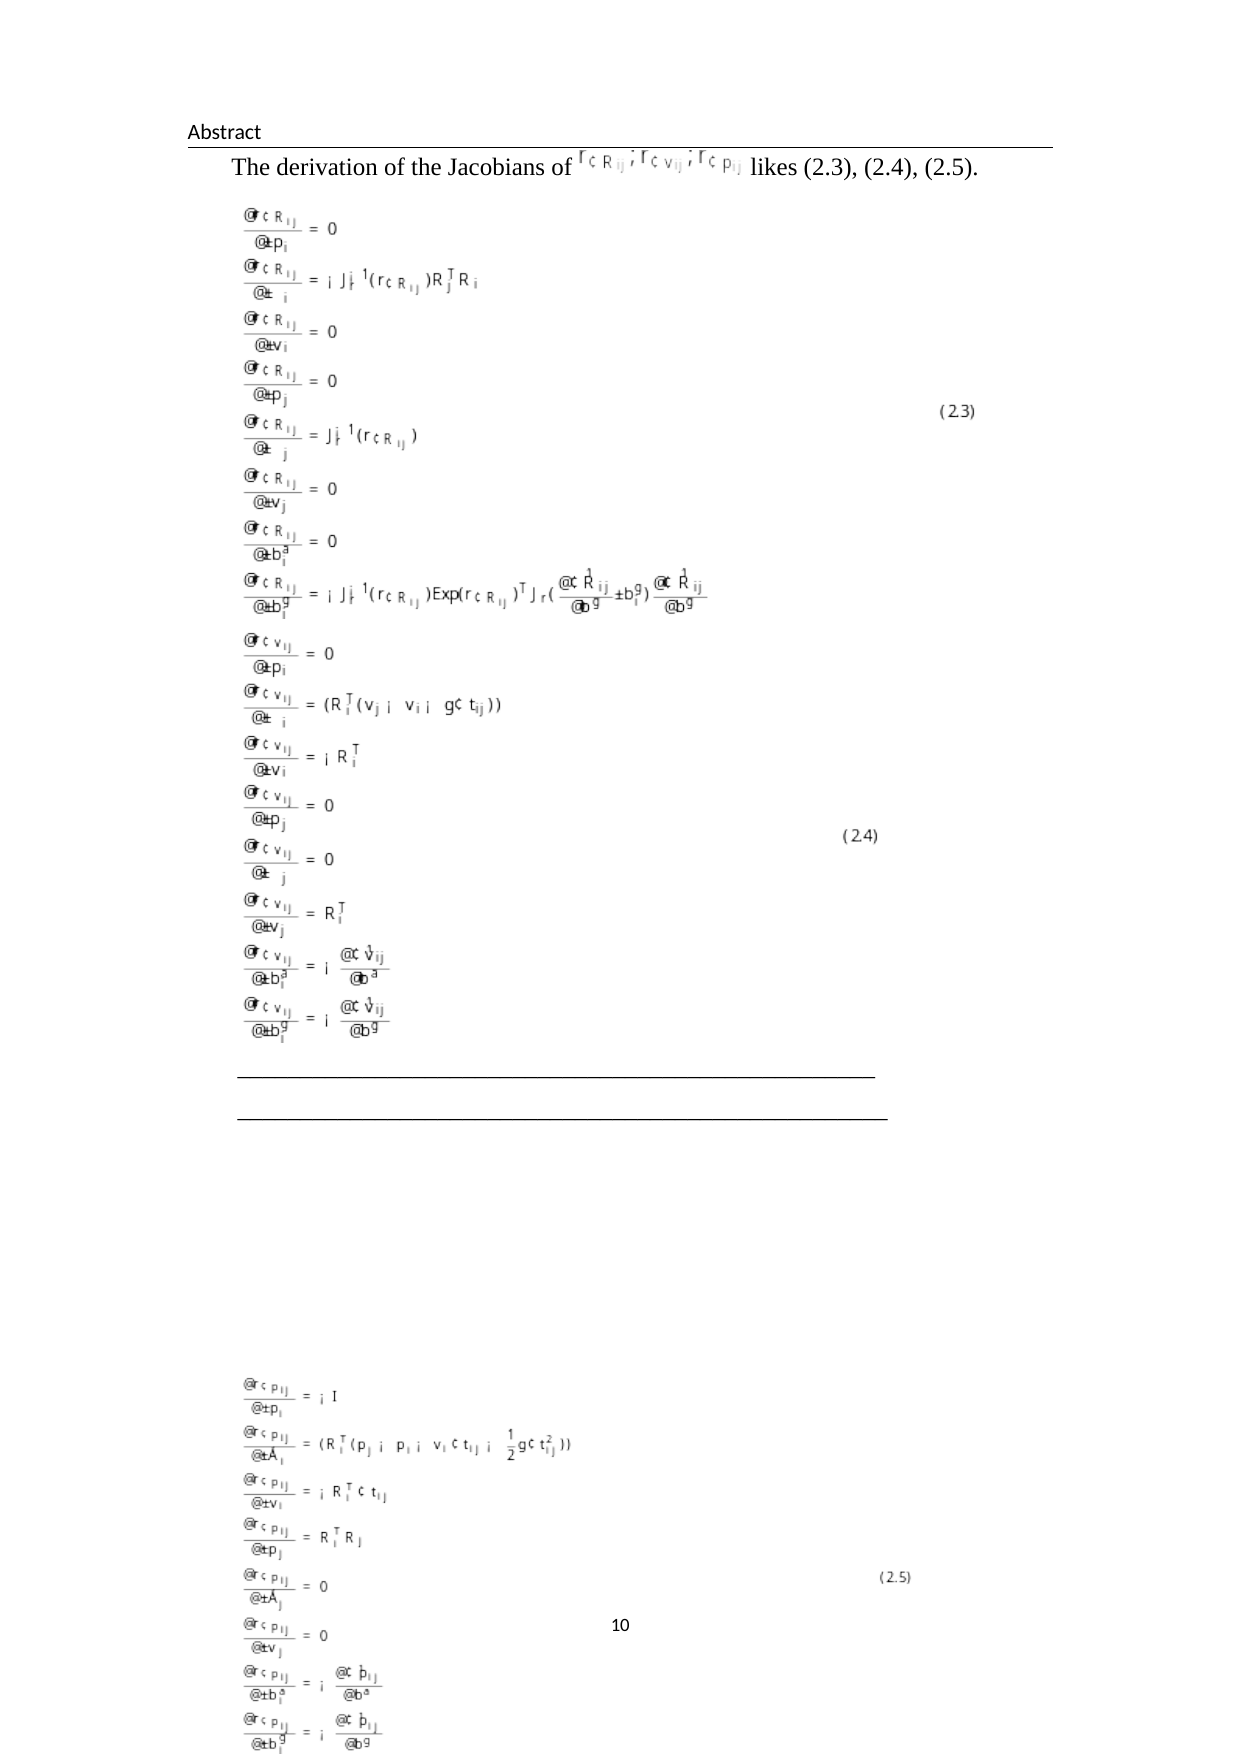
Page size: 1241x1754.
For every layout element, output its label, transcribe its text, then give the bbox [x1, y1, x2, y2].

text ____________________________________________________ [187, 1084, 1053, 1126]
text ___________________________________________________ [187, 180, 1053, 1084]
text The derivation of the Jacobians of likes (2.3), (2.4), (2.5). [187, 150, 1053, 180]
